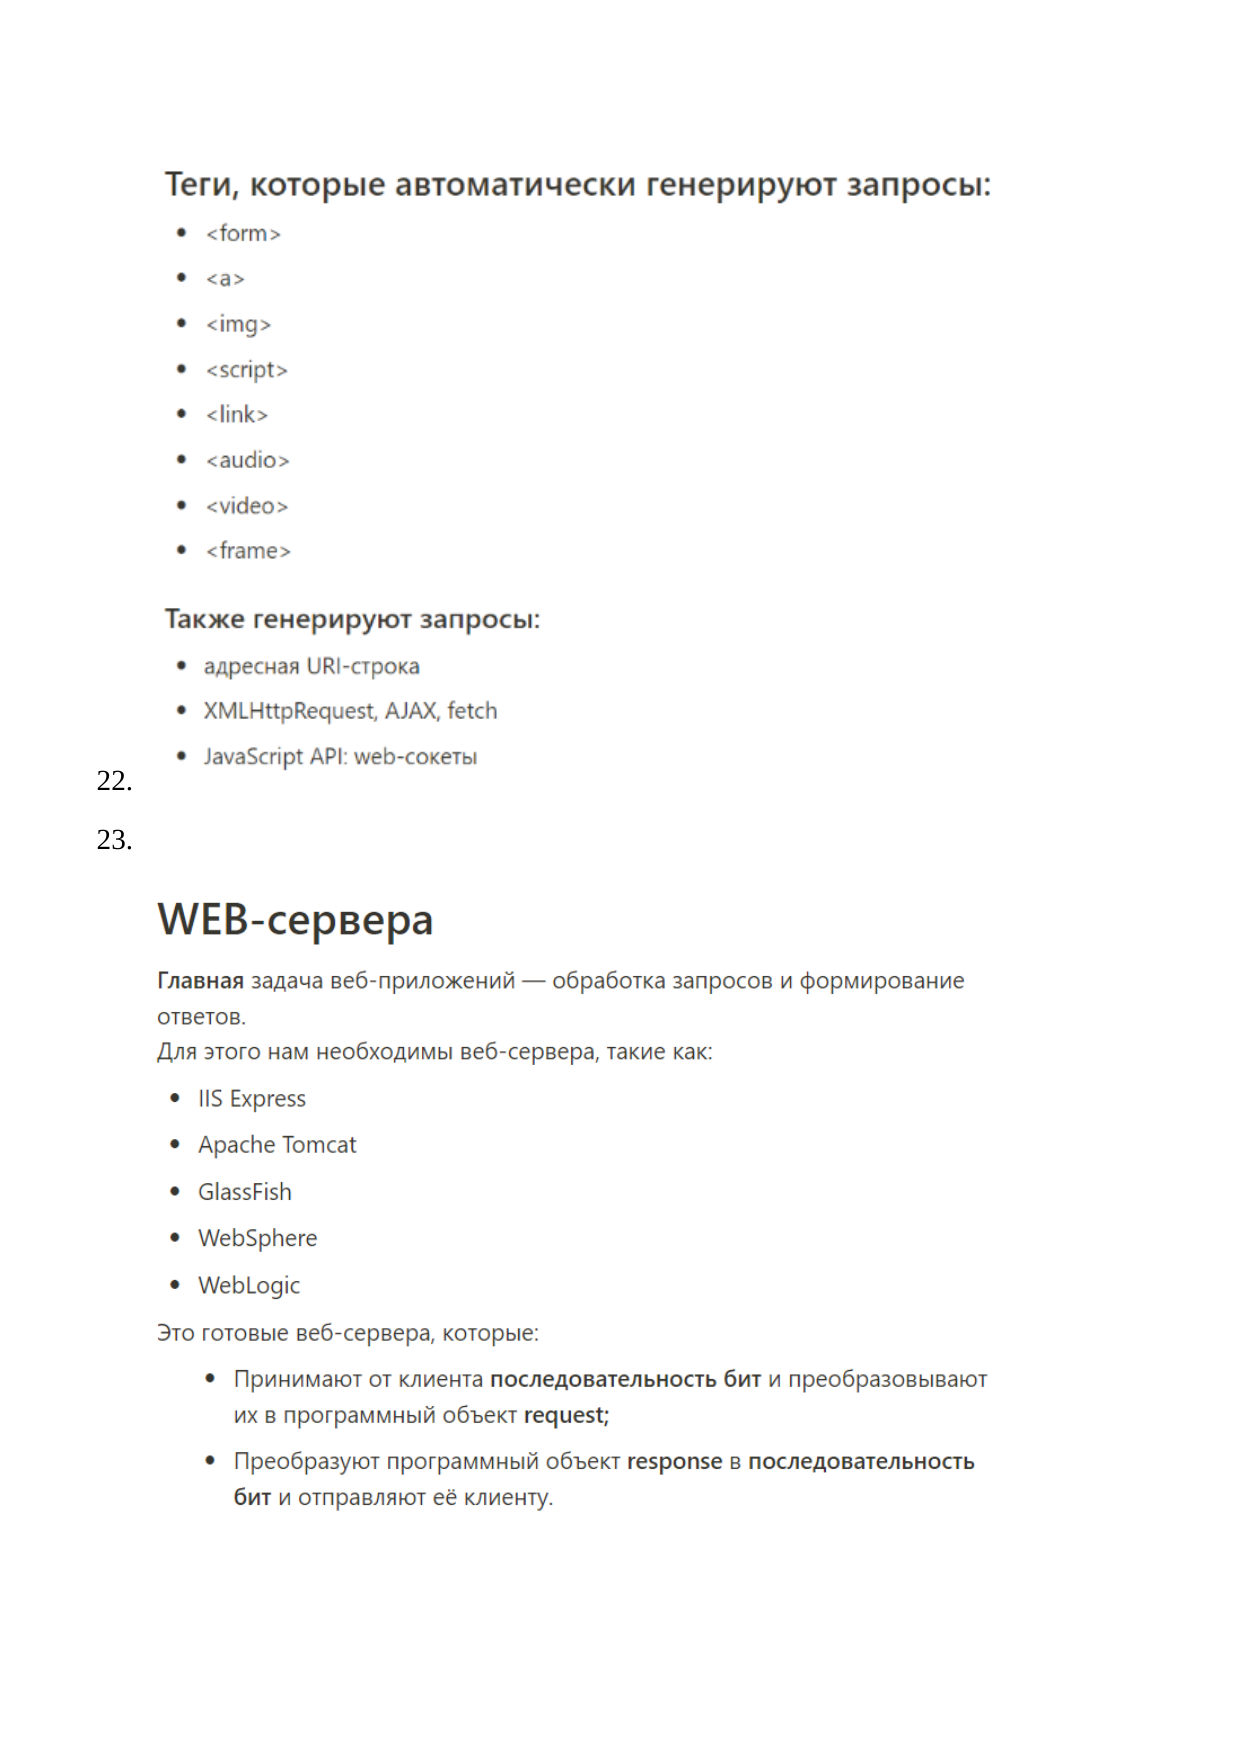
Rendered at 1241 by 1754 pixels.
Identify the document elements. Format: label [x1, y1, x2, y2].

picture [96, 859, 1071, 1576]
picture [141, 150, 1037, 790]
